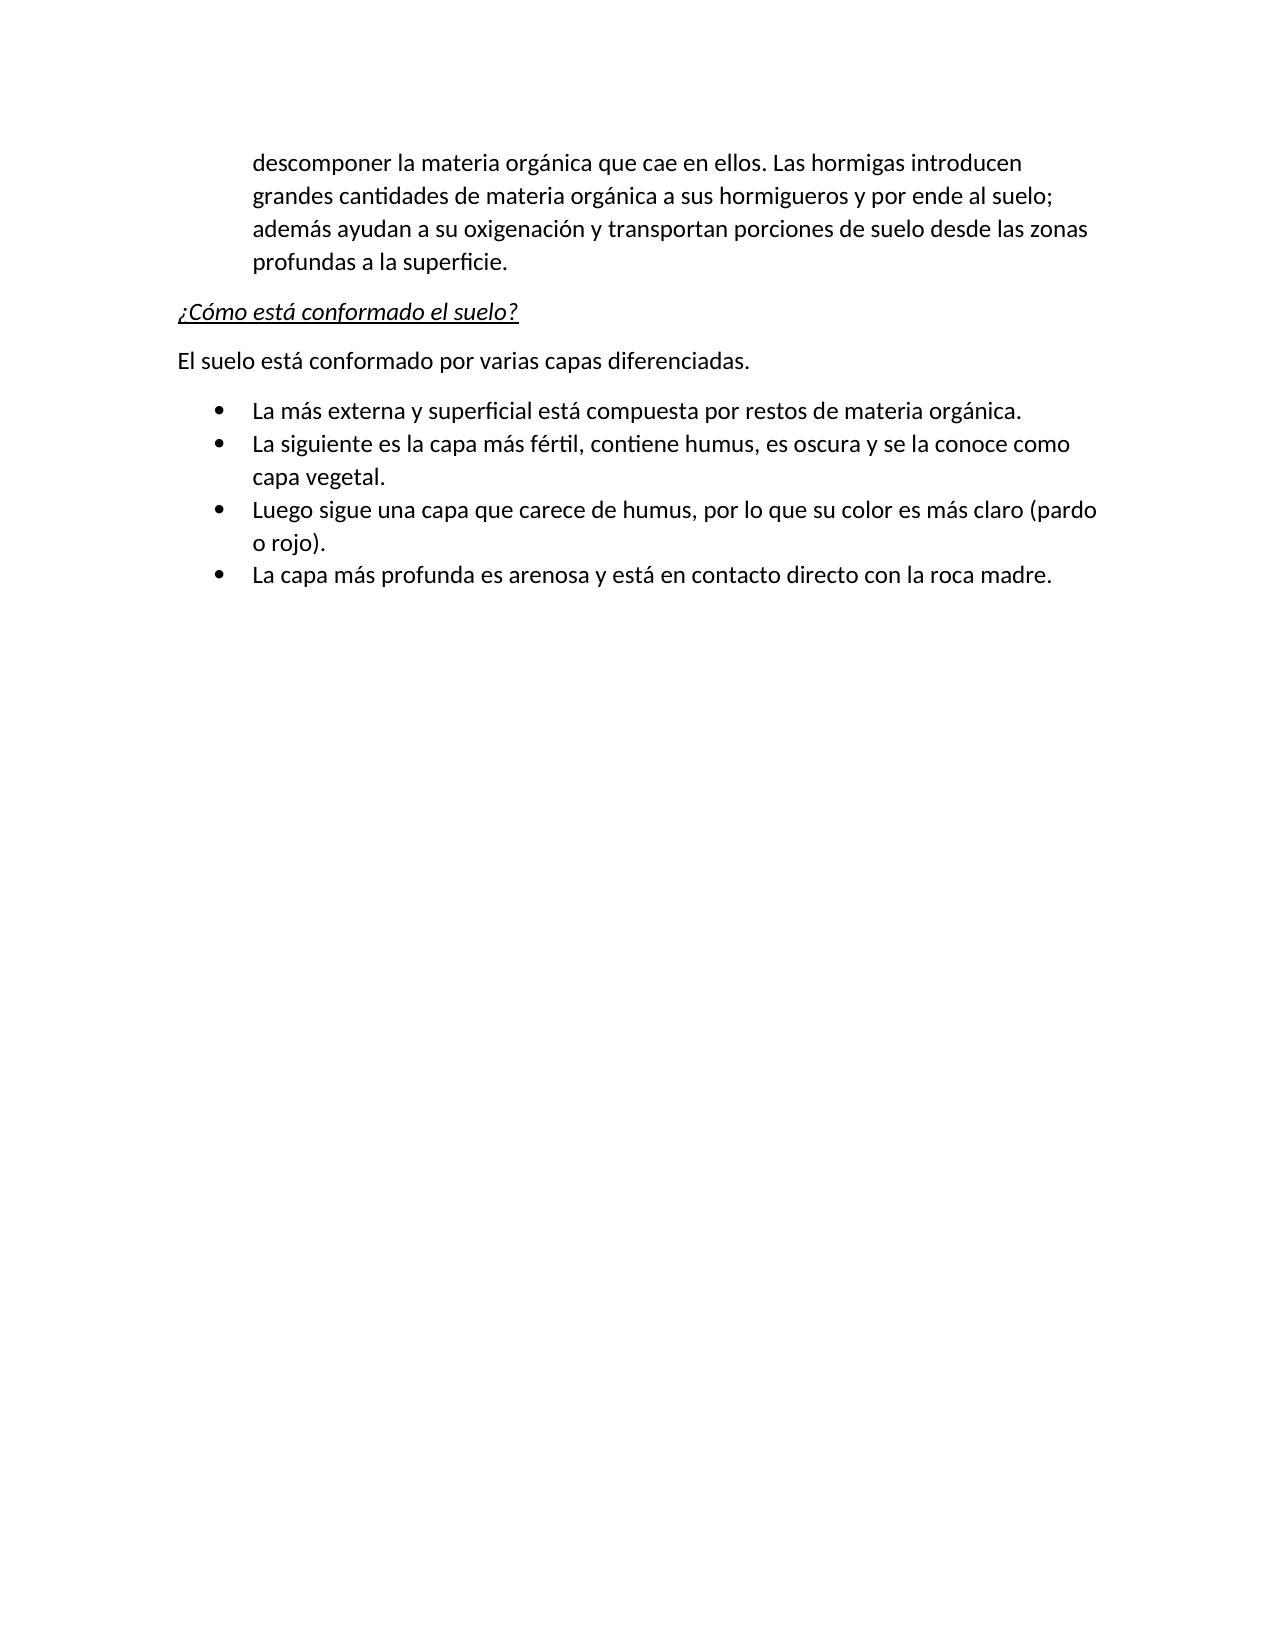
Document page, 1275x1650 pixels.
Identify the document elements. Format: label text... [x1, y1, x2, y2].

list La más externa y superficial está compuesta por restos de materia orgánica. [215, 395, 1098, 426]
text ¿Cómo está conformado el suelo? [177, 296, 1098, 326]
list La capa más profunda es arenosa y está en contacto directo con la roca madre. [215, 560, 1098, 590]
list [215, 148, 1098, 277]
text El suelo está conformado por varias capas diferenciadas. [177, 346, 1098, 376]
list La siguiente es la capa más fértil, contiene humus, es oscura y se la conoce como capa vegetal. [215, 428, 1098, 491]
list Luego sigue una capa que carece de humus, por lo que su color es más claro (pardo o rojo). [215, 494, 1098, 557]
